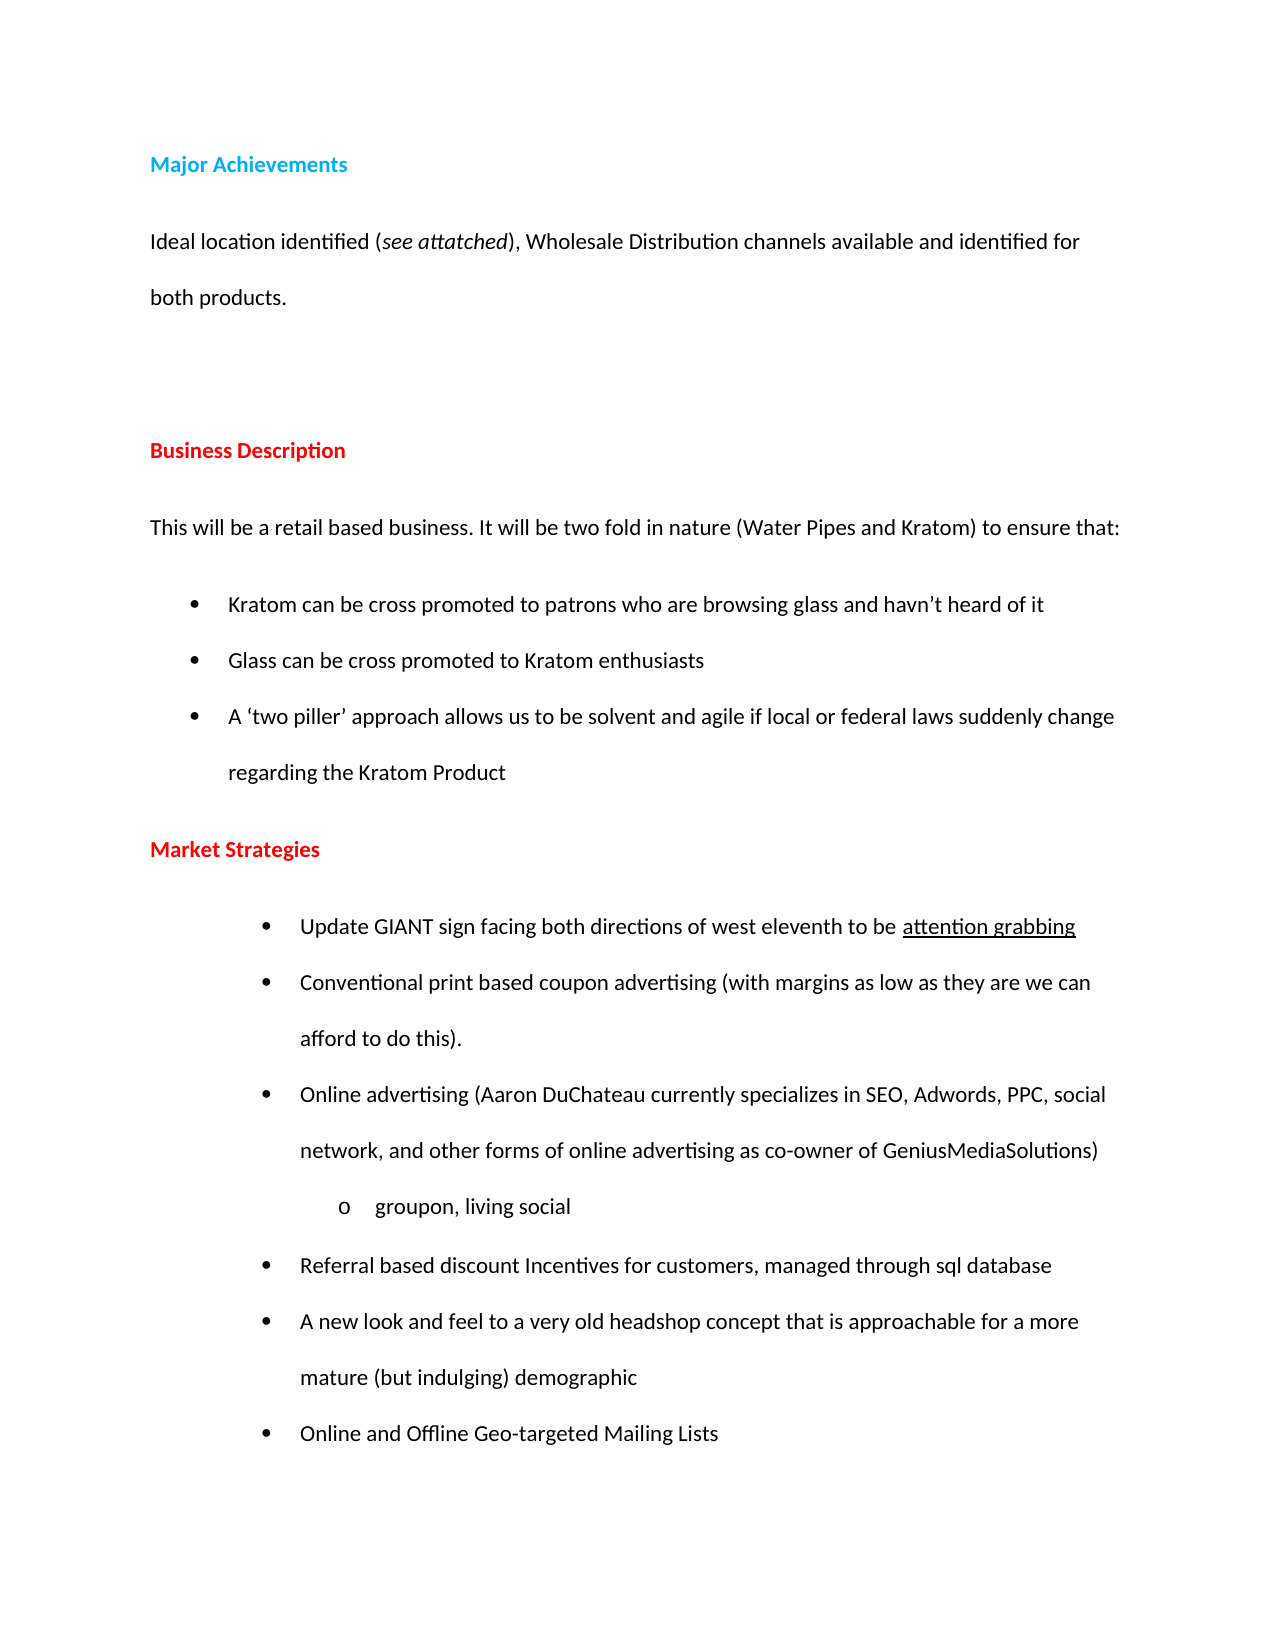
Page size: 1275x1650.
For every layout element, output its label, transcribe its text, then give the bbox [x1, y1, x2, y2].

text Major Achievements [150, 150, 1125, 178]
list Glass can be cross promoted to Kratom enthusiasts [191, 646, 1125, 674]
text Market Strategies [150, 835, 1125, 863]
text Ideal location identified (see attatched), Wholesale Distribution channels available and identified for both products. [150, 227, 1125, 311]
list Online advertising (Aaron DuChateau currently specializes in SEO, Adwords, PPC, social network, and other forms of online advertising as co-owner of GeniusMediaSolutions) [262, 1080, 1125, 1164]
text This will be a retail based business. It will be two fold in nature (Water Pipes and Kratom) to ensure that: [150, 513, 1125, 542]
list Online and Offline Geo-targeted Mailing Lists [262, 1419, 1125, 1447]
list A ‘two piller’ approach allows us to be solvent and agile if local or federal laws suddenly change regarding the Kratom Product [191, 702, 1125, 787]
list A new look and feel to a very old headshop concept that is approachable for a more mature (but indulging) demographic [262, 1307, 1125, 1391]
list Conventional print based coupon advertising (with margins as low as they are we can afford to do this). [262, 968, 1125, 1052]
list Referral based discount Incentives for customers, managed through sql database [262, 1251, 1125, 1279]
list groupon, living social [337, 1192, 1125, 1222]
list Kratom can be cross promoted to patrons who are browsing glass and havn’t heard of it [191, 590, 1125, 618]
list Update GIANT sign facing both directions of west eleventh to be attention grabbing [262, 912, 1125, 940]
text Business Description [150, 437, 1125, 465]
